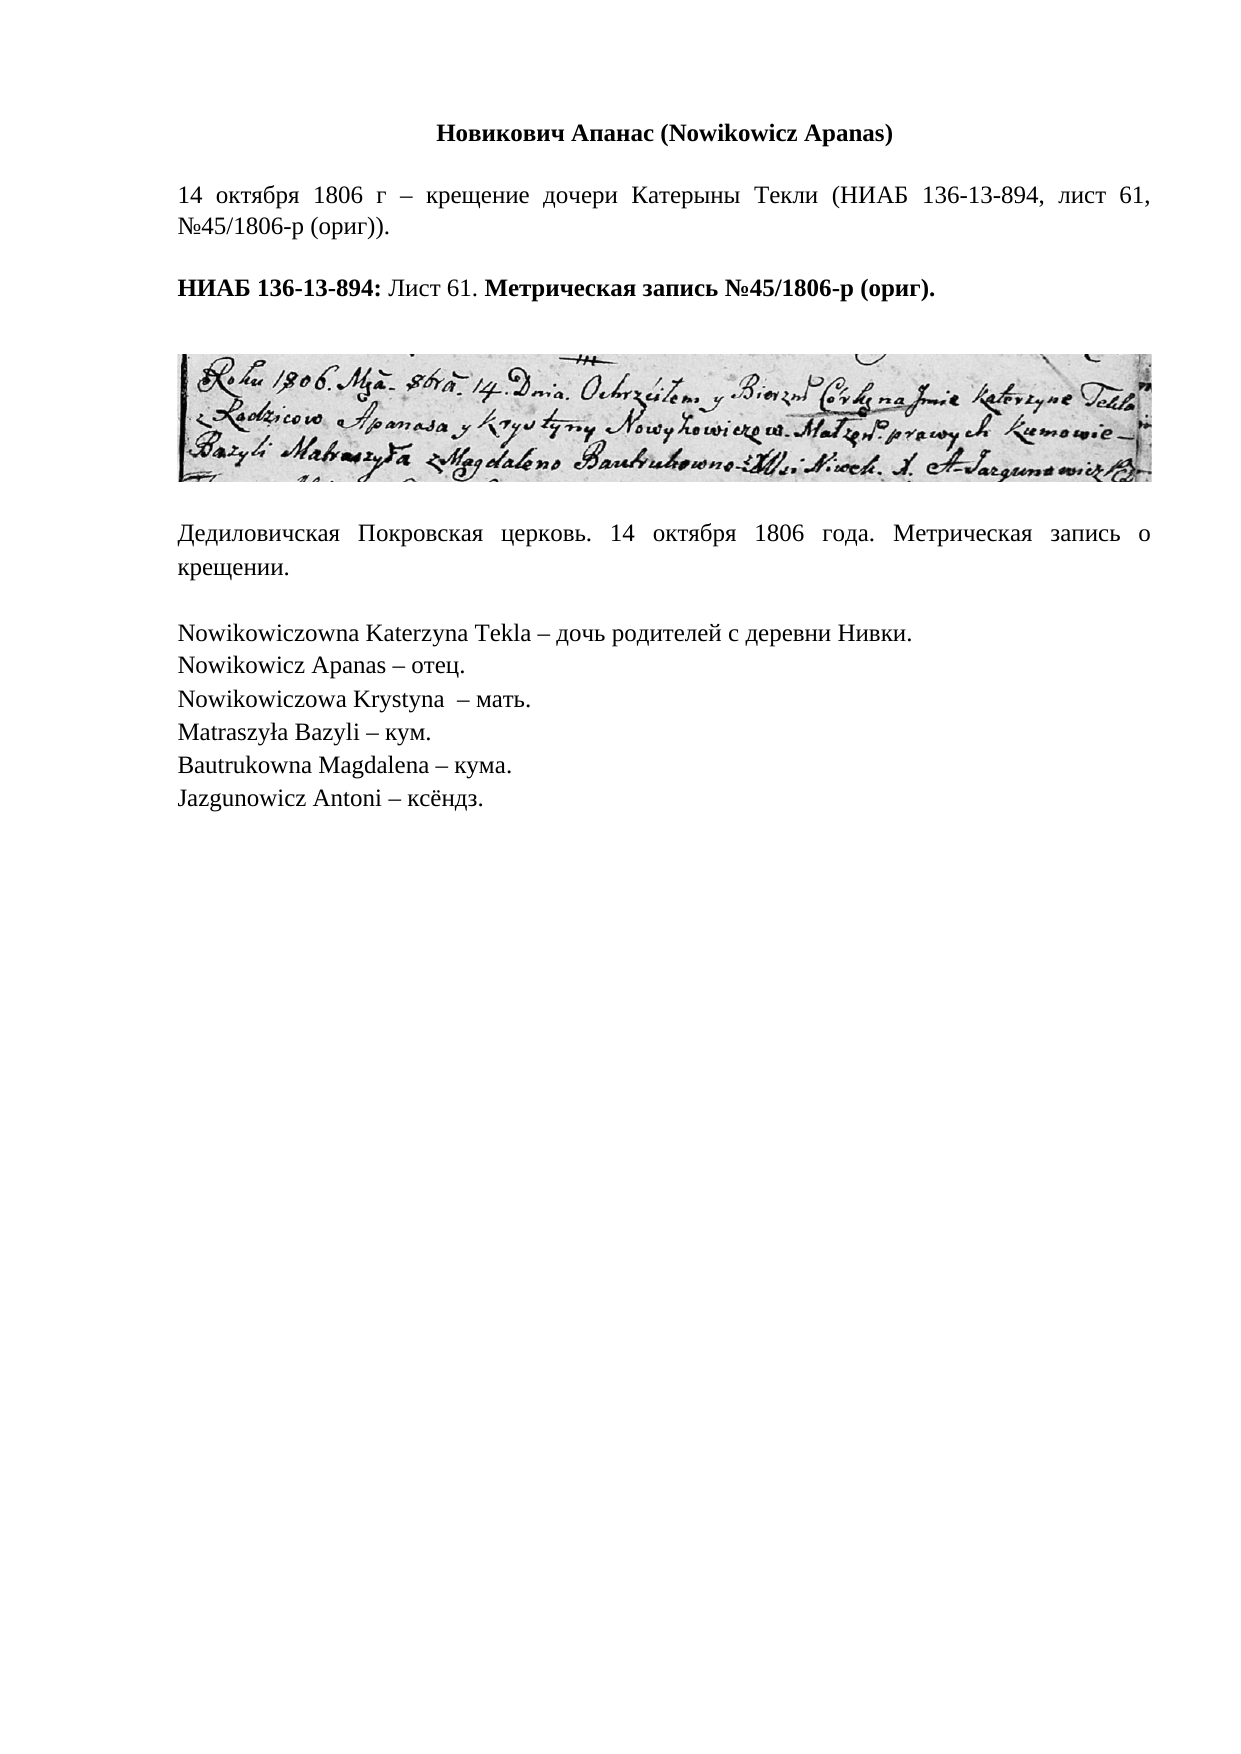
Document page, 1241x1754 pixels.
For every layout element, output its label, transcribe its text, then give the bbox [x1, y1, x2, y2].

picture [177, 354, 1152, 482]
text Новикович Апанас (Nowikowicz Apanas) [177, 118, 1152, 147]
text Nowikowicz Apanas – отец. [177, 651, 1152, 679]
text Nowikowiczowna Katerzyna Tekla – дочь родителей с деревни Нивки. [177, 618, 1152, 646]
text Matraszyła Bazyli – кум. [177, 717, 1152, 745]
text Дедиловичская Покровская церковь. 14 октября 1806 года. Метрическая запись о крещении. [177, 518, 1152, 580]
text Nowikowiczowa Krystyna – мать. [177, 684, 1152, 712]
text Jazgunowicz Antoni – ксёндз. [177, 783, 1152, 811]
text Bautrukowna Magdalena – кума. [177, 750, 1152, 778]
text 14 октября 1806 г – крещение дочери Катерыны Текли (НИАБ 136-13-894, лист 61, №45/1806-р (ориг)). [177, 180, 1152, 240]
text НИАБ 136-13-894: Лист 61. Метрическая запись №45/1806-р (ориг). [177, 273, 1152, 302]
